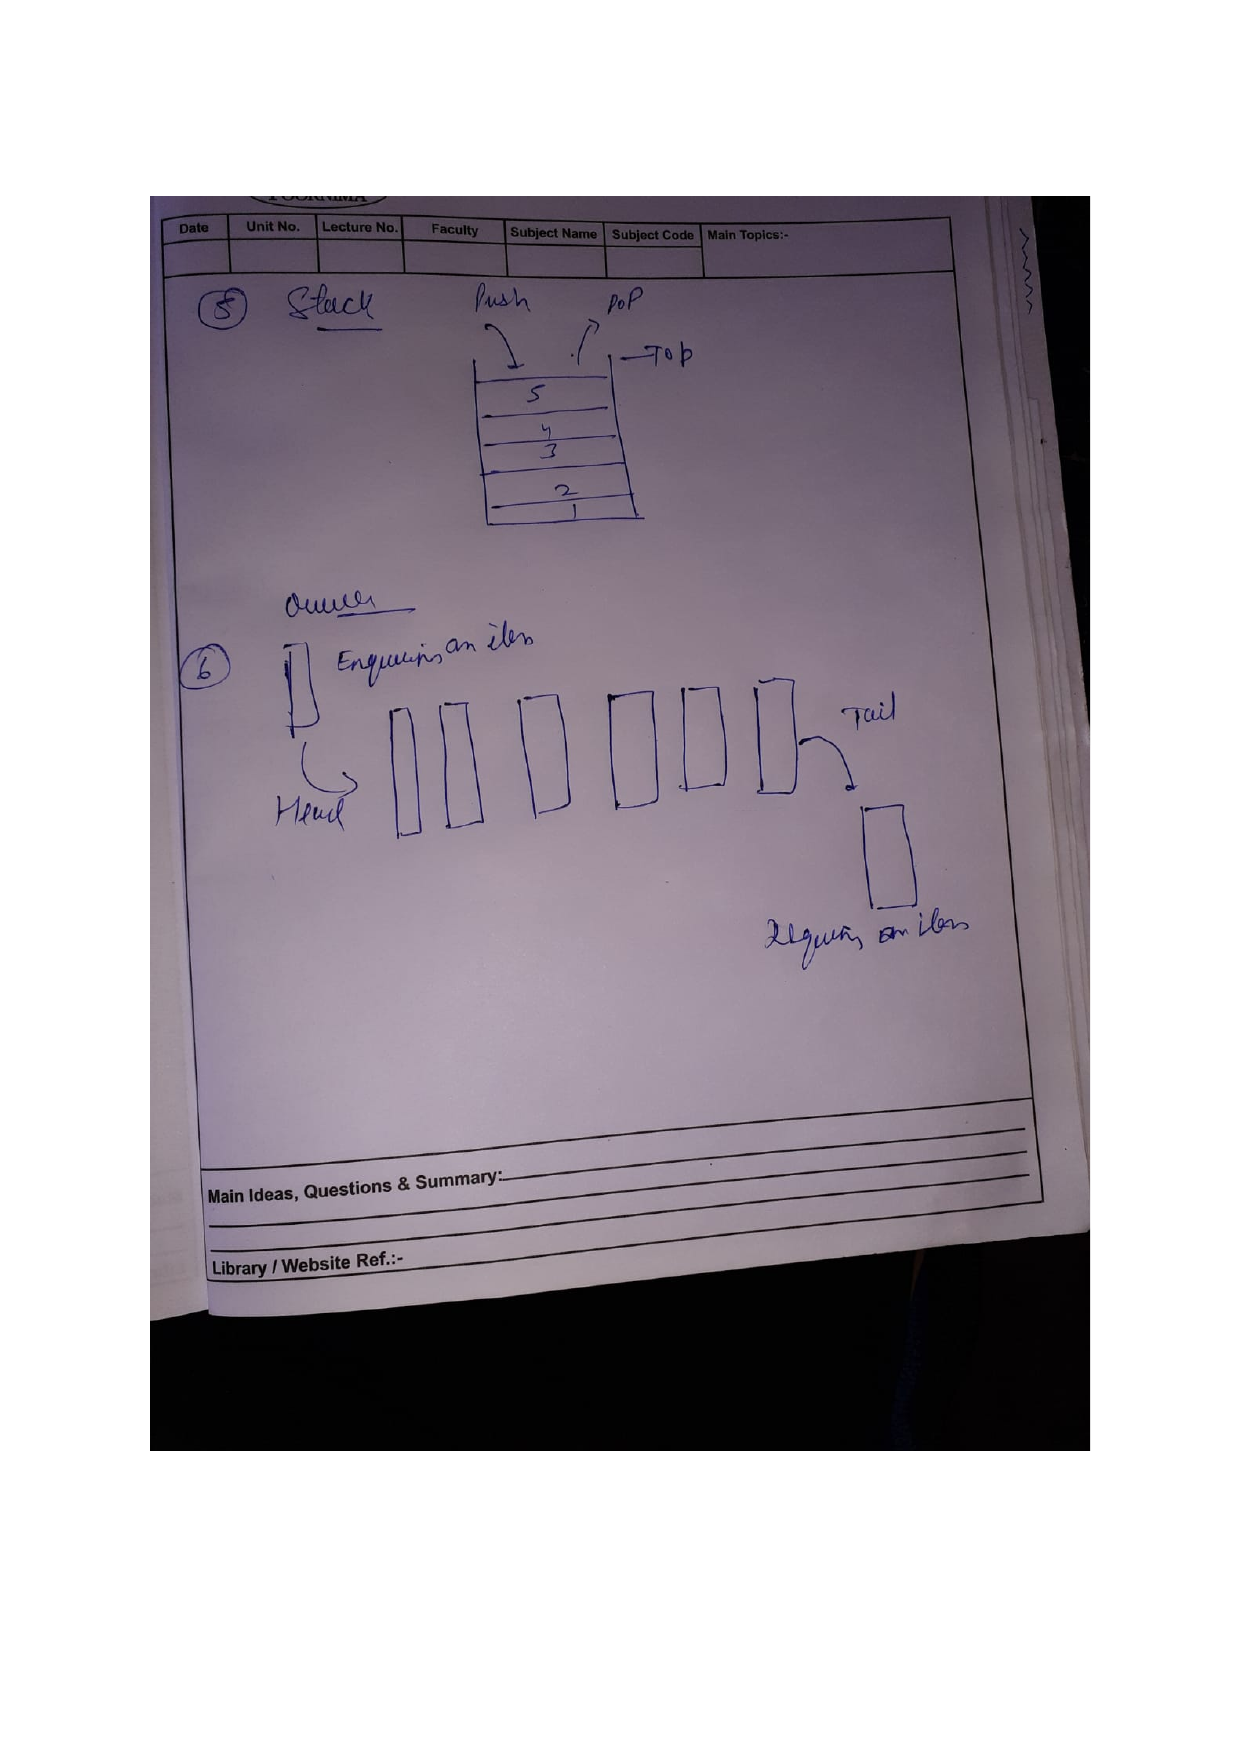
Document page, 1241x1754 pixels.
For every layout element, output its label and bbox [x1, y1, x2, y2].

picture [150, 196, 1091, 1451]
